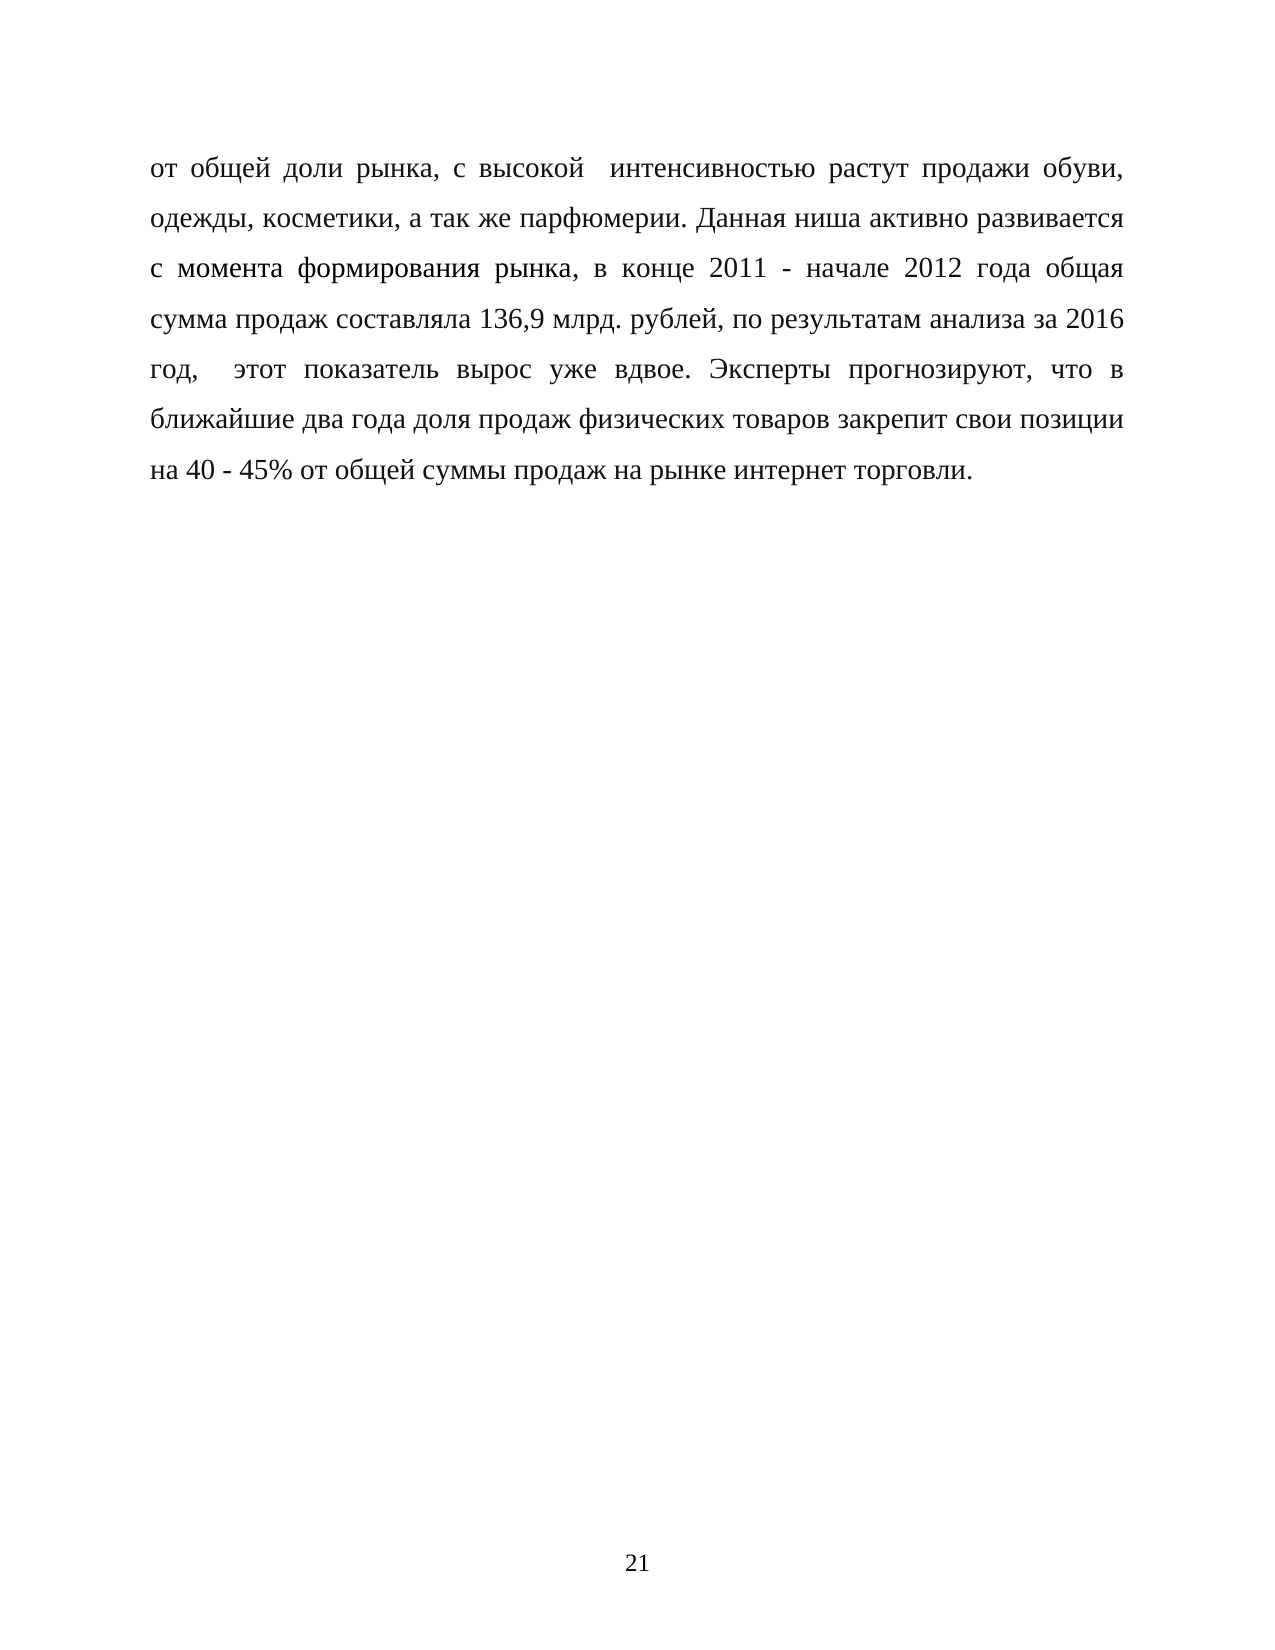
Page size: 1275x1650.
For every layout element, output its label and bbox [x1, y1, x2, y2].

text [150, 150, 1125, 485]
